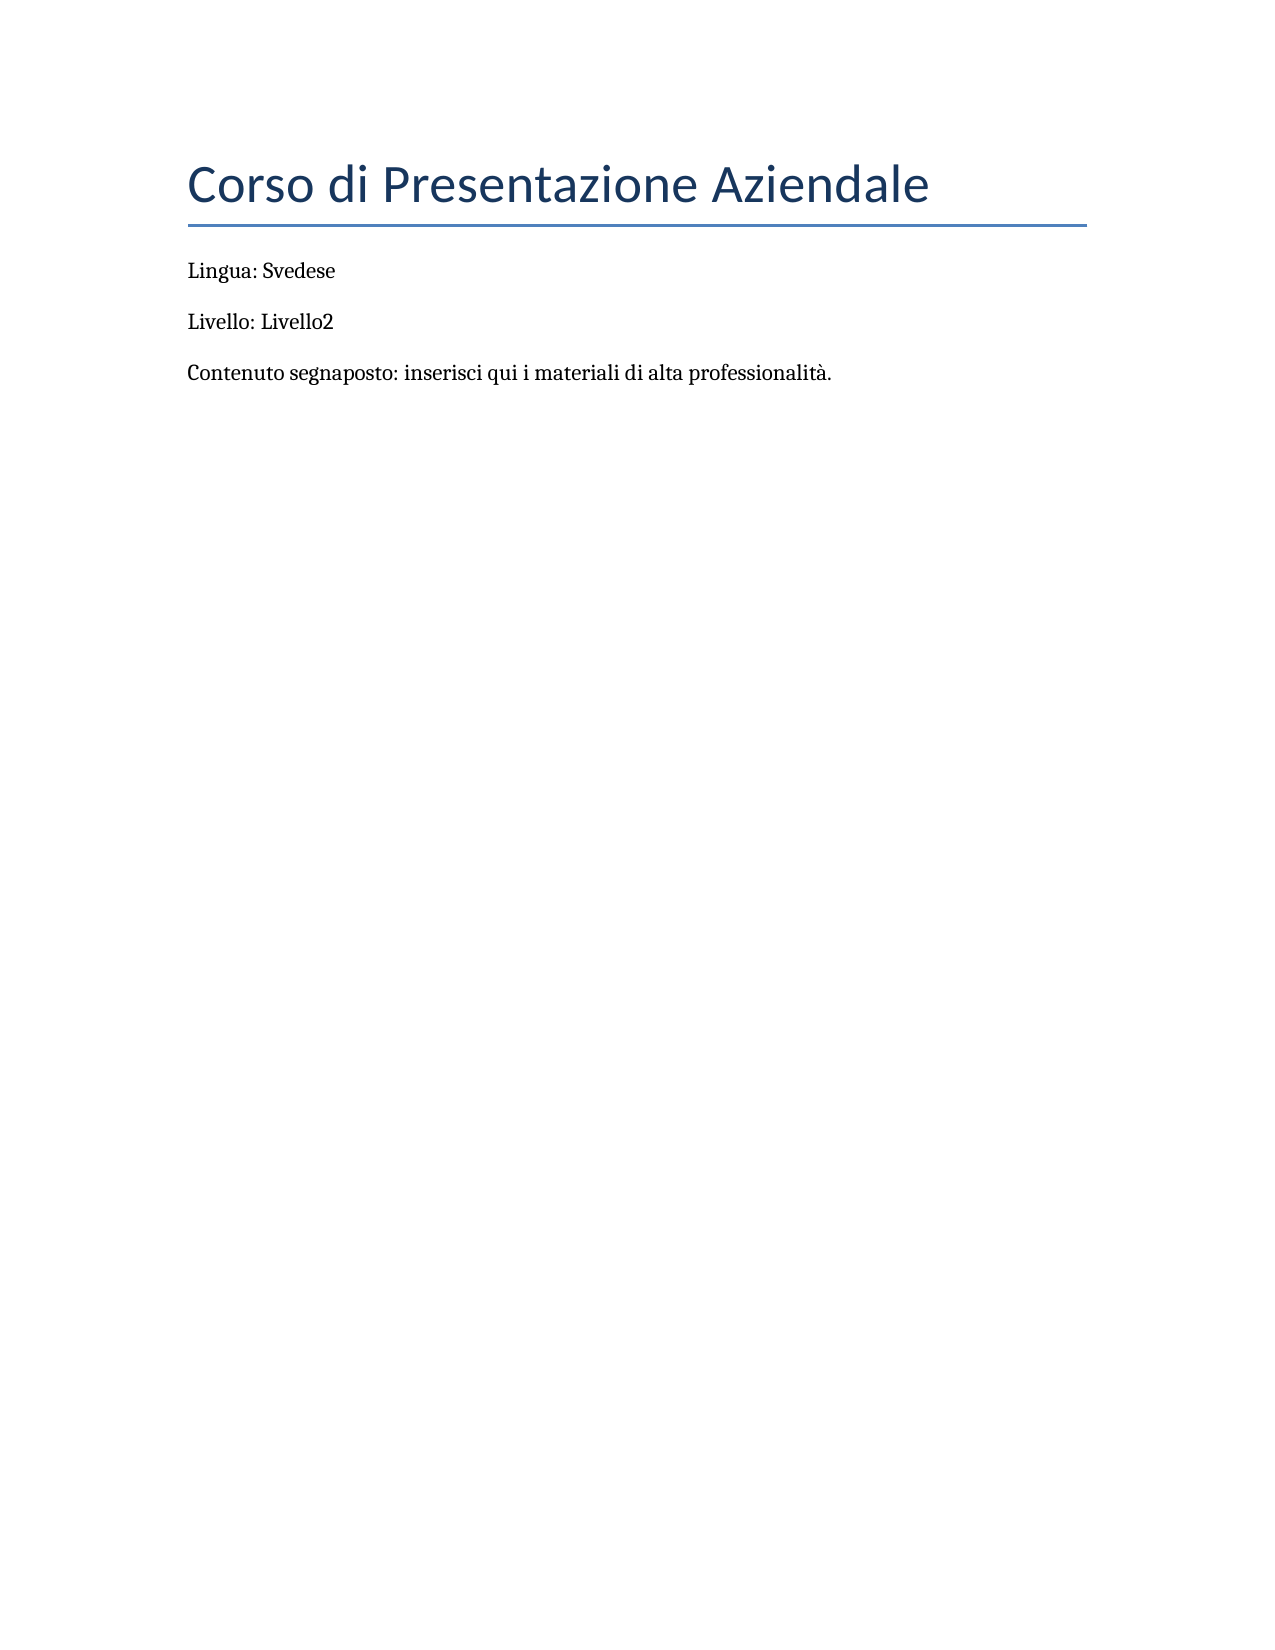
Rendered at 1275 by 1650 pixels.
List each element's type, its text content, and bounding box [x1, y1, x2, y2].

title Corso di Presentazione Aziendale [187, 150, 1087, 227]
text Lingua: Svedese [187, 258, 1087, 284]
text Contenuto segnaposto: inserisci qui i materiali di alta professionalità. [187, 360, 1087, 386]
text Livello: Livello2 [187, 309, 1087, 335]
